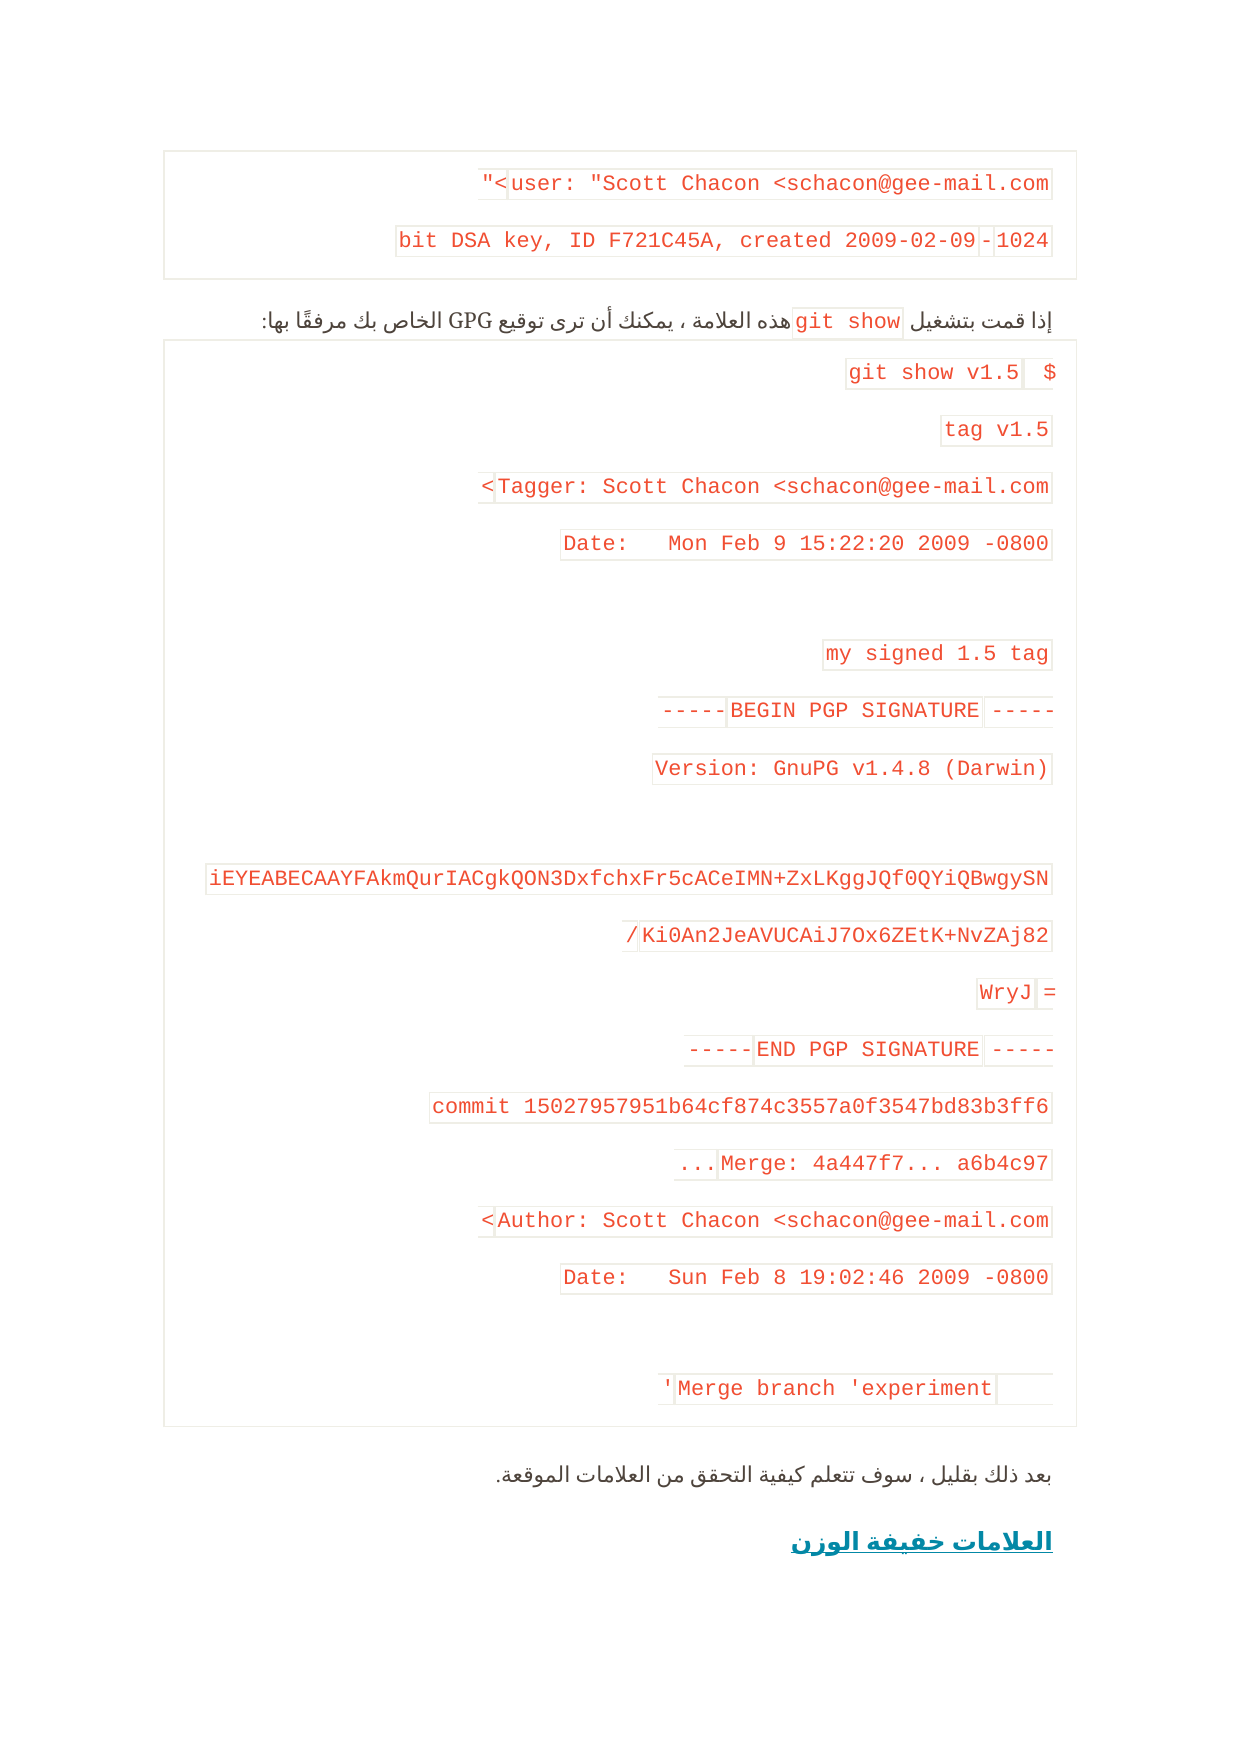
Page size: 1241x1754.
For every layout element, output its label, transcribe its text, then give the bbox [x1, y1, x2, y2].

text -----END PGP SIGNATURE----- [165, 1016, 1076, 1067]
text =WryJ [165, 959, 1076, 1009]
text Ki0An2JeAVUCAiJ7Ox6ZEtK+NvZAj82/ [165, 902, 1076, 952]
text my signed 1.5 tag [165, 621, 1076, 671]
text إذا قمت بتشغيل git showهذه العلامة ، يمكنك أن ترى توقيع GPG الخاص بك مرفقًا بها: [187, 305, 1053, 339]
text 1024-bit DSA key, ID F721C45A, created 2009-02-09 [165, 207, 1076, 278]
text $ git show v1.5 [165, 341, 1076, 389]
text Version: GnuPG v1.4.8 (Darwin) [165, 735, 1076, 785]
text Author: Scott Chacon <schacon@gee-mail.com> [165, 1187, 1076, 1238]
text user: "Scott Chacon <schacon@gee-mail.com>" [165, 152, 1076, 200]
text commit 15027957951b64cf874c3557a0f3547bd83b3ff6 [165, 1073, 1076, 1124]
text Date: Mon Feb 9 15:22:20 2009 -0800 [165, 510, 1076, 561]
text Date: Sun Feb 8 19:02:46 2009 -0800 [165, 1244, 1076, 1295]
text iEYEABECAAYFAkmQurIACgkQON3DxfchxFr5cACeIMN+ZxLKggJQf0QYiQBwgySN [165, 845, 1076, 895]
subtitle العلامات خفيفة الوزن [187, 1504, 1053, 1556]
text بعد ذلك بقليل ، سوف تتعلم كيفية التحقق من العلامات الموقعة. [187, 1452, 1053, 1487]
text Merge: 4a447f7... a6b4c97... [165, 1130, 1076, 1181]
text tag v1.5 [165, 396, 1076, 447]
text -----BEGIN PGP SIGNATURE----- [165, 678, 1076, 728]
text Merge branch 'experiment' [165, 1355, 1076, 1426]
text Tagger: Scott Chacon <schacon@gee-mail.com> [165, 453, 1076, 504]
